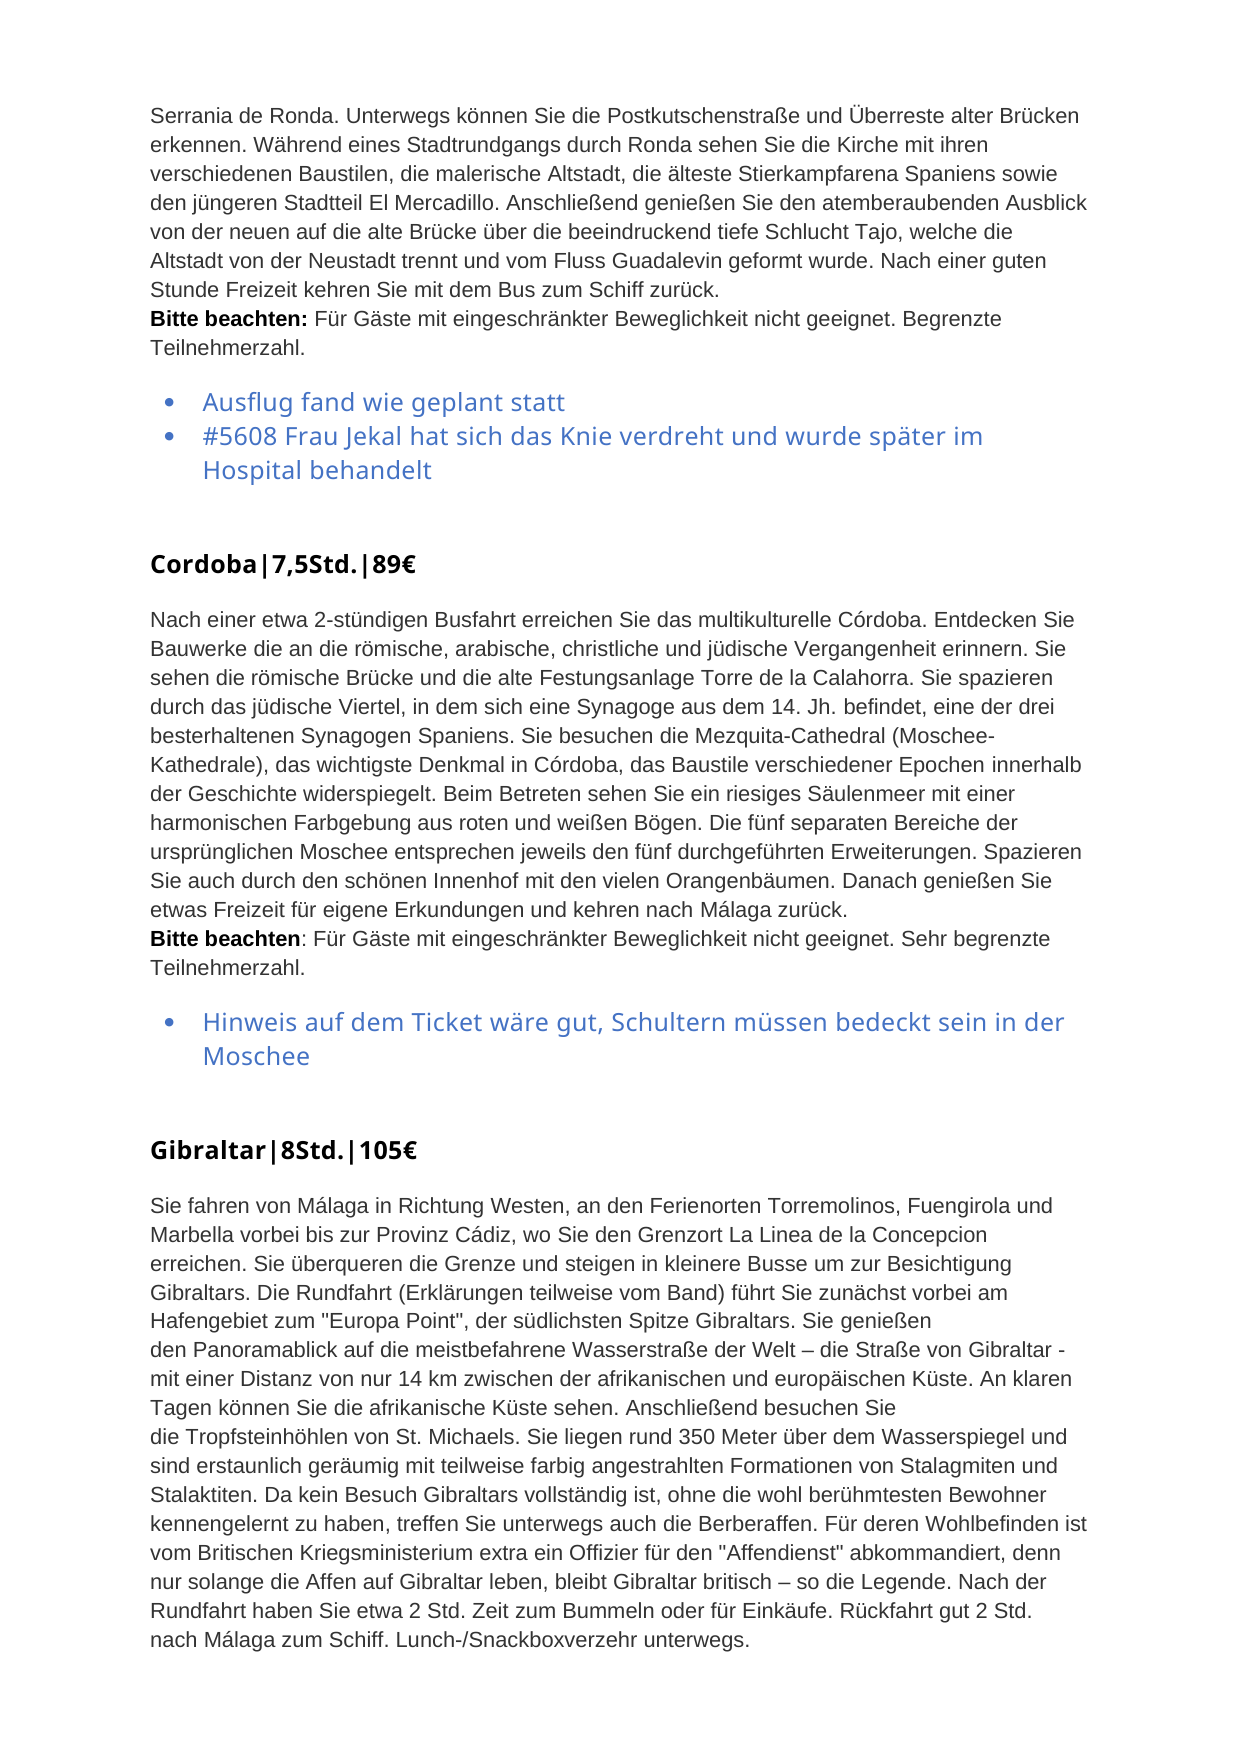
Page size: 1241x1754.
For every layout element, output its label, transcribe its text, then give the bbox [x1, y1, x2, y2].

text Gibraltar|8Std.|105€ [150, 1132, 1090, 1167]
list Ausflug fand wie geplant statt [165, 385, 1090, 419]
text Cordoba|7,5Std.|89€ [150, 547, 1090, 581]
list Hinweis auf dem Ticket wäre gut, Schultern müssen bedeckt sein in der Moschee [165, 1004, 1090, 1072]
text Nach einer etwa 2-stündigen Busfahrt erreichen Sie das multikulturelle Córdoba. Entdecken Sie Bauwerke die an die römische, arabische, christliche und jüdische Vergangenheit erinnern. Sie sehen die römische Brücke und die alte Festungsanlage Torre de la Calahorra. Sie spazieren durch das jüdische Viertel, in dem sich eine Synagoge aus dem 14. Jh. befindet, eine der drei besterhaltenen Synagogen Spaniens. Sie besuchen die Mezquita-Cathedral (Moschee-Kathedrale), das wichtigste Denkmal in Córdoba, das Baustile verschiedener Epochen innerhalb der Geschichte widerspiegelt. Beim Betreten sehen Sie ein riesiges Säulenmeer mit einer harmonischen Farbgebung aus roten und weißen Bögen. Die fünf separaten Bereiche der ursprünglichen Moschee entsprechen jeweils den fünf durchgeführten Erweiterungen. Spazieren Sie auch durch den schönen Innenhof mit den vielen Orangenbäumen. Danach genießen Sie etwas Freizeit für eigene Erkundungen und kehren nach Málaga zurück. Bitte beachten: Für Gäste mit eingeschränkter Beweglichkeit nicht geeignet. Sehr begrenzte Teilnehmerzahl. [150, 607, 1090, 980]
list #5608 Frau Jekal hat sich das Knie verdreht und wurde später im Hospital behandelt [165, 419, 1090, 487]
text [150, 103, 1090, 360]
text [150, 1192, 1090, 1652]
